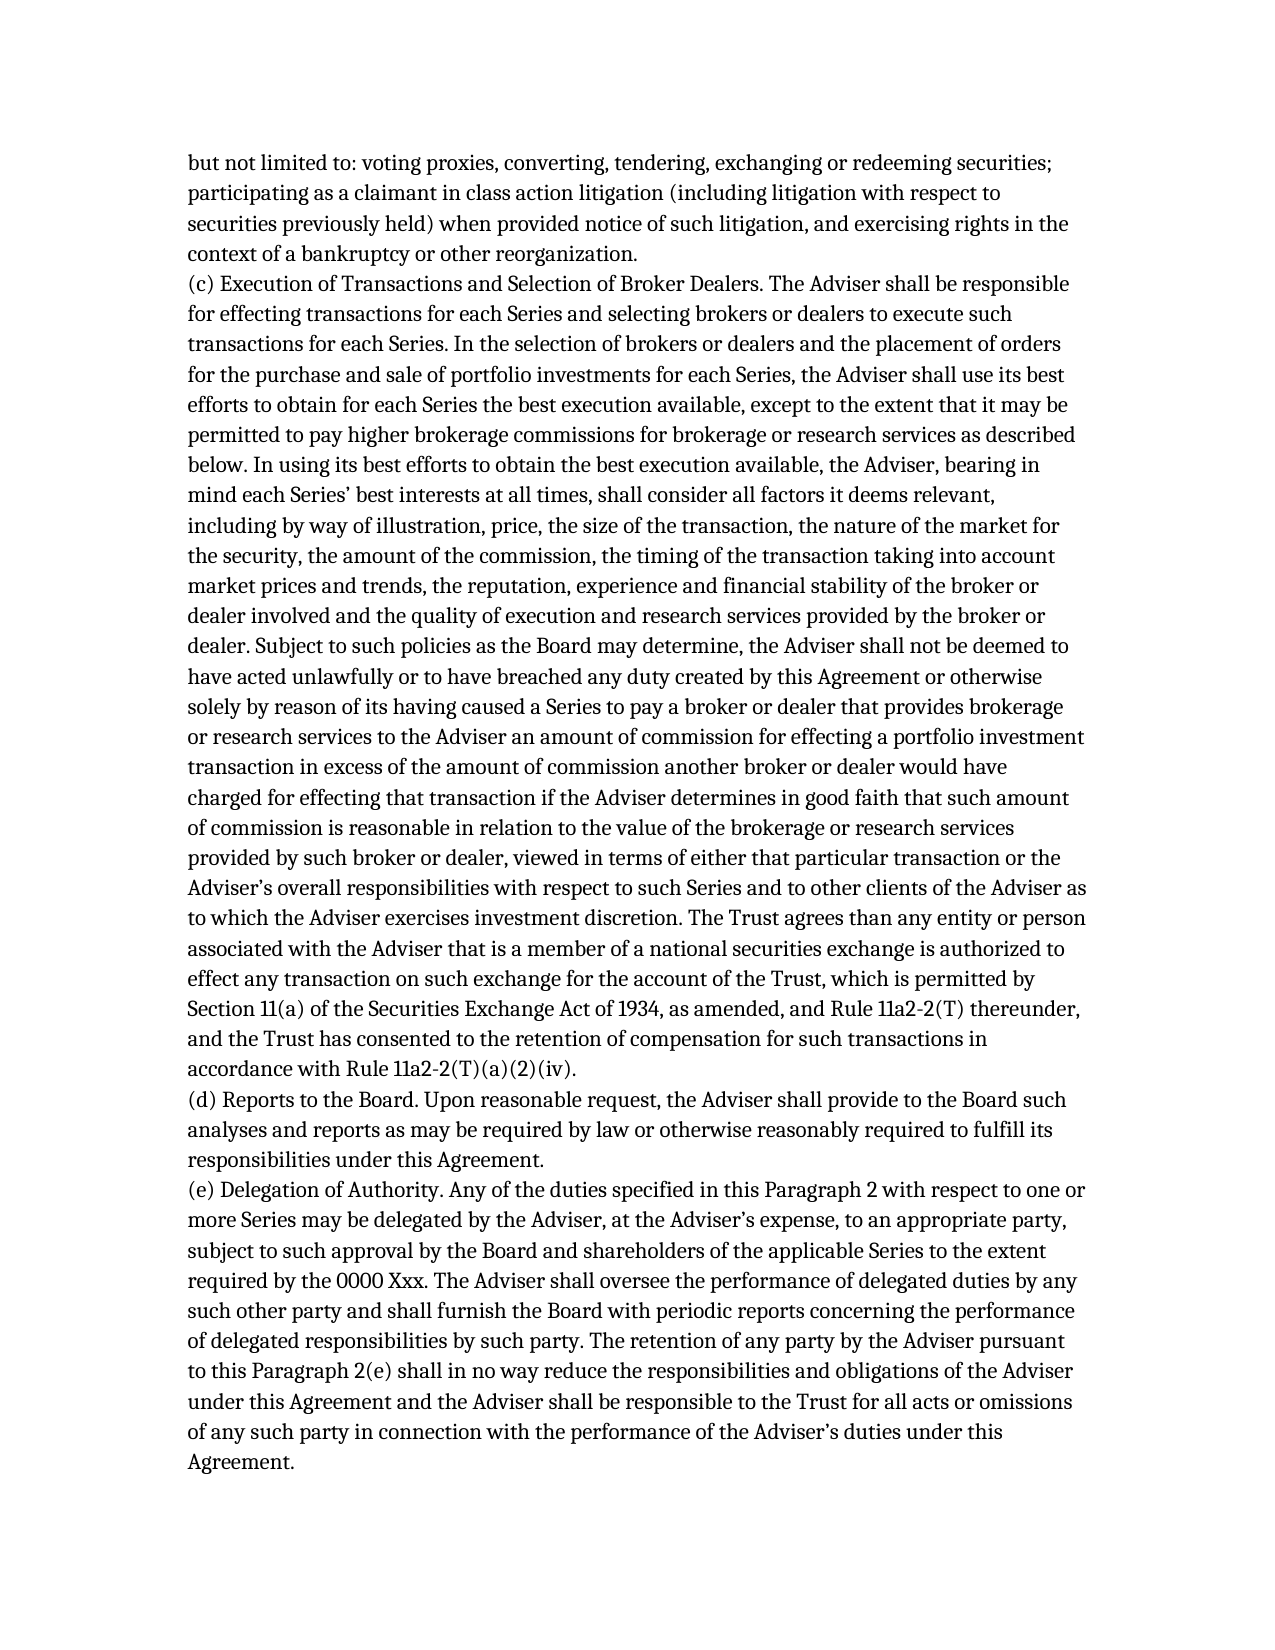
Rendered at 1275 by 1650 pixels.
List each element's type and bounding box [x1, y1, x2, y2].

text [187, 150, 1087, 1475]
